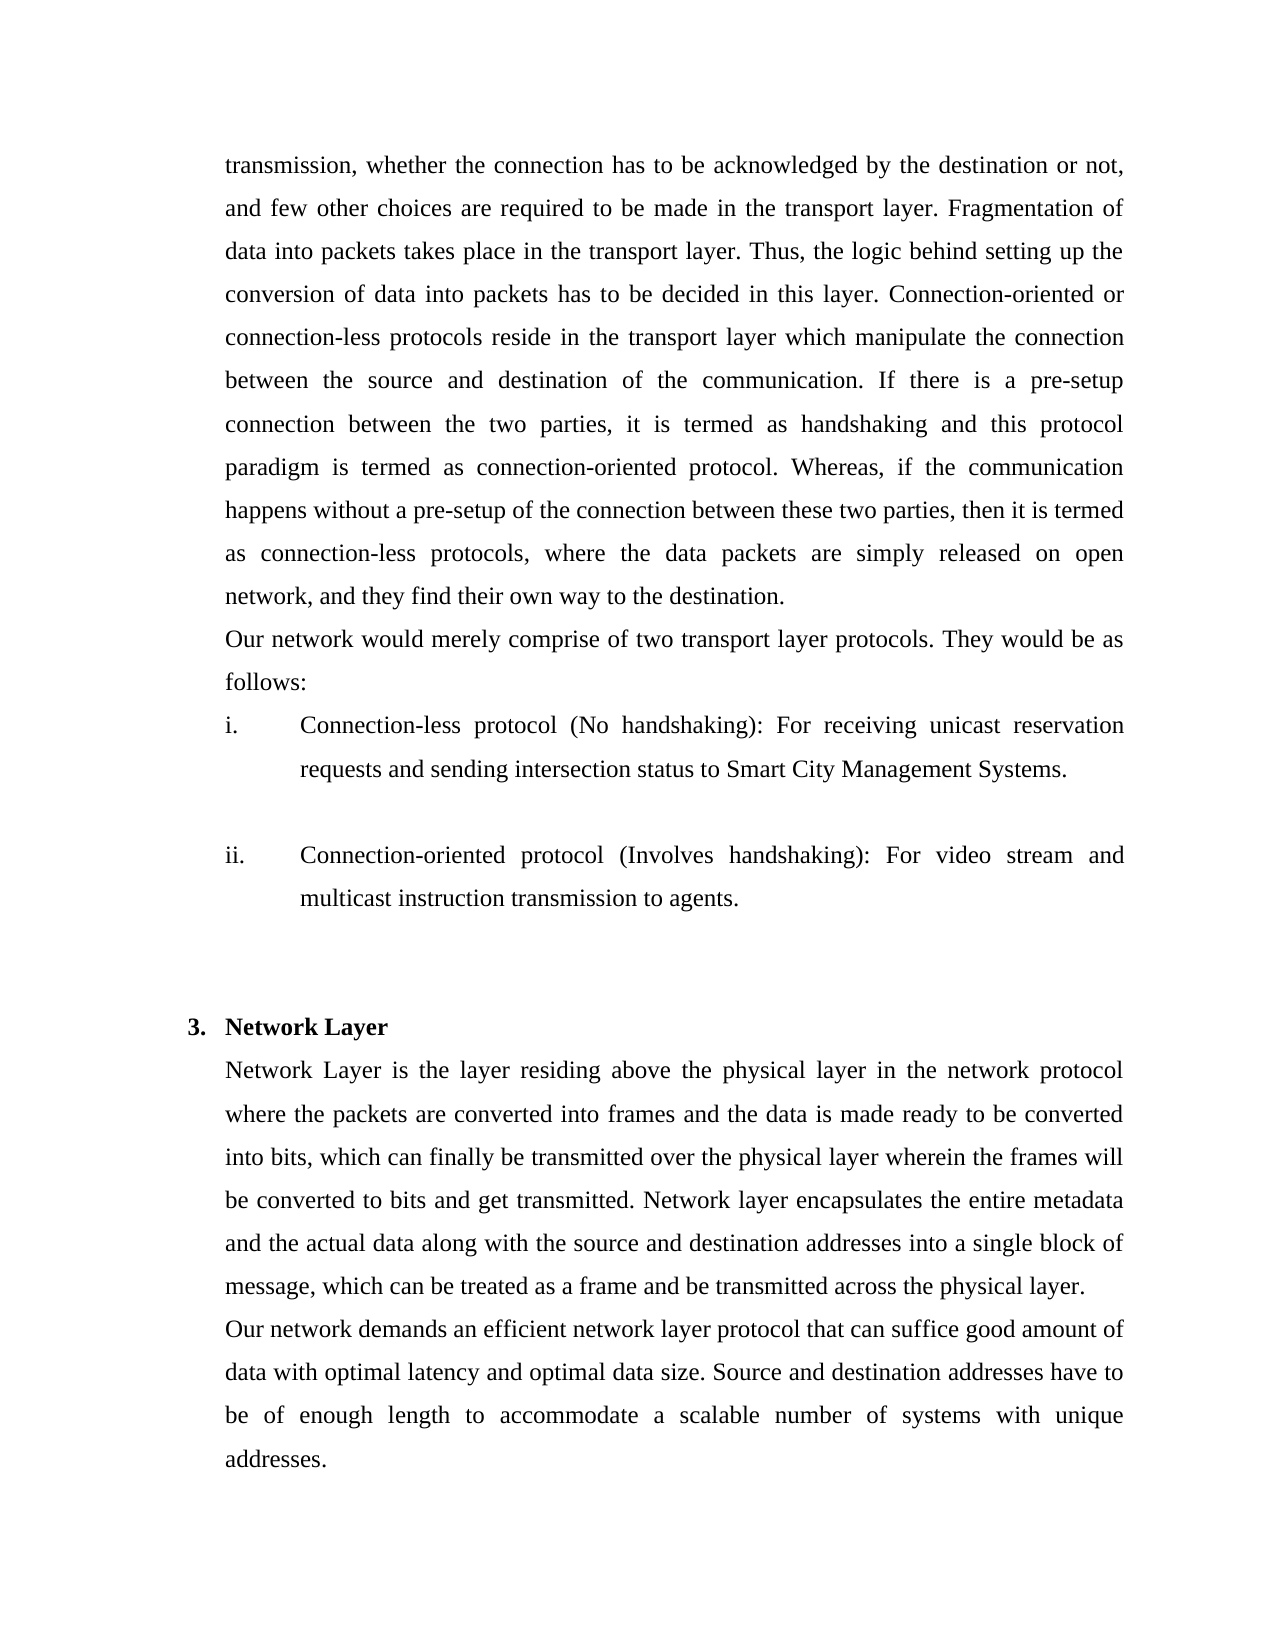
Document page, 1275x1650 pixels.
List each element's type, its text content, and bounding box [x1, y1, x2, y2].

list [225, 150, 1125, 610]
list Connection-oriented protocol (Involves handshaking): For video stream and multicast instruction transmission to agents. [225, 840, 1125, 912]
list Network Layer [187, 1012, 1125, 1041]
list Connection-less protocol (No handshaking): For receiving unicast reservation requests and sending intersection status to Smart City Management Systems. [225, 711, 1125, 782]
list Network Layer is the layer residing above the physical layer in the network protocol where the packets are converted into frames and the data is made ready to be converted into bits, which can finally be transmitted over the physical layer wherein the frames will be converted to bits and get transmitted. Network layer encapsulates the entire metadata and the actual data along with the source and destination addresses into a single block of message, which can be treated as a frame and be transmitted across the physical layer. [225, 1056, 1125, 1300]
list Our network demands an efficient network layer protocol that can suffice good amount of data with optimal latency and optimal data size. Source and destination addresses have to be of enough length to accommodate a scalable number of systems with unique addresses. [225, 1314, 1125, 1472]
list Our network would merely comprise of two transport layer protocols. They would be as follows: [225, 624, 1125, 696]
